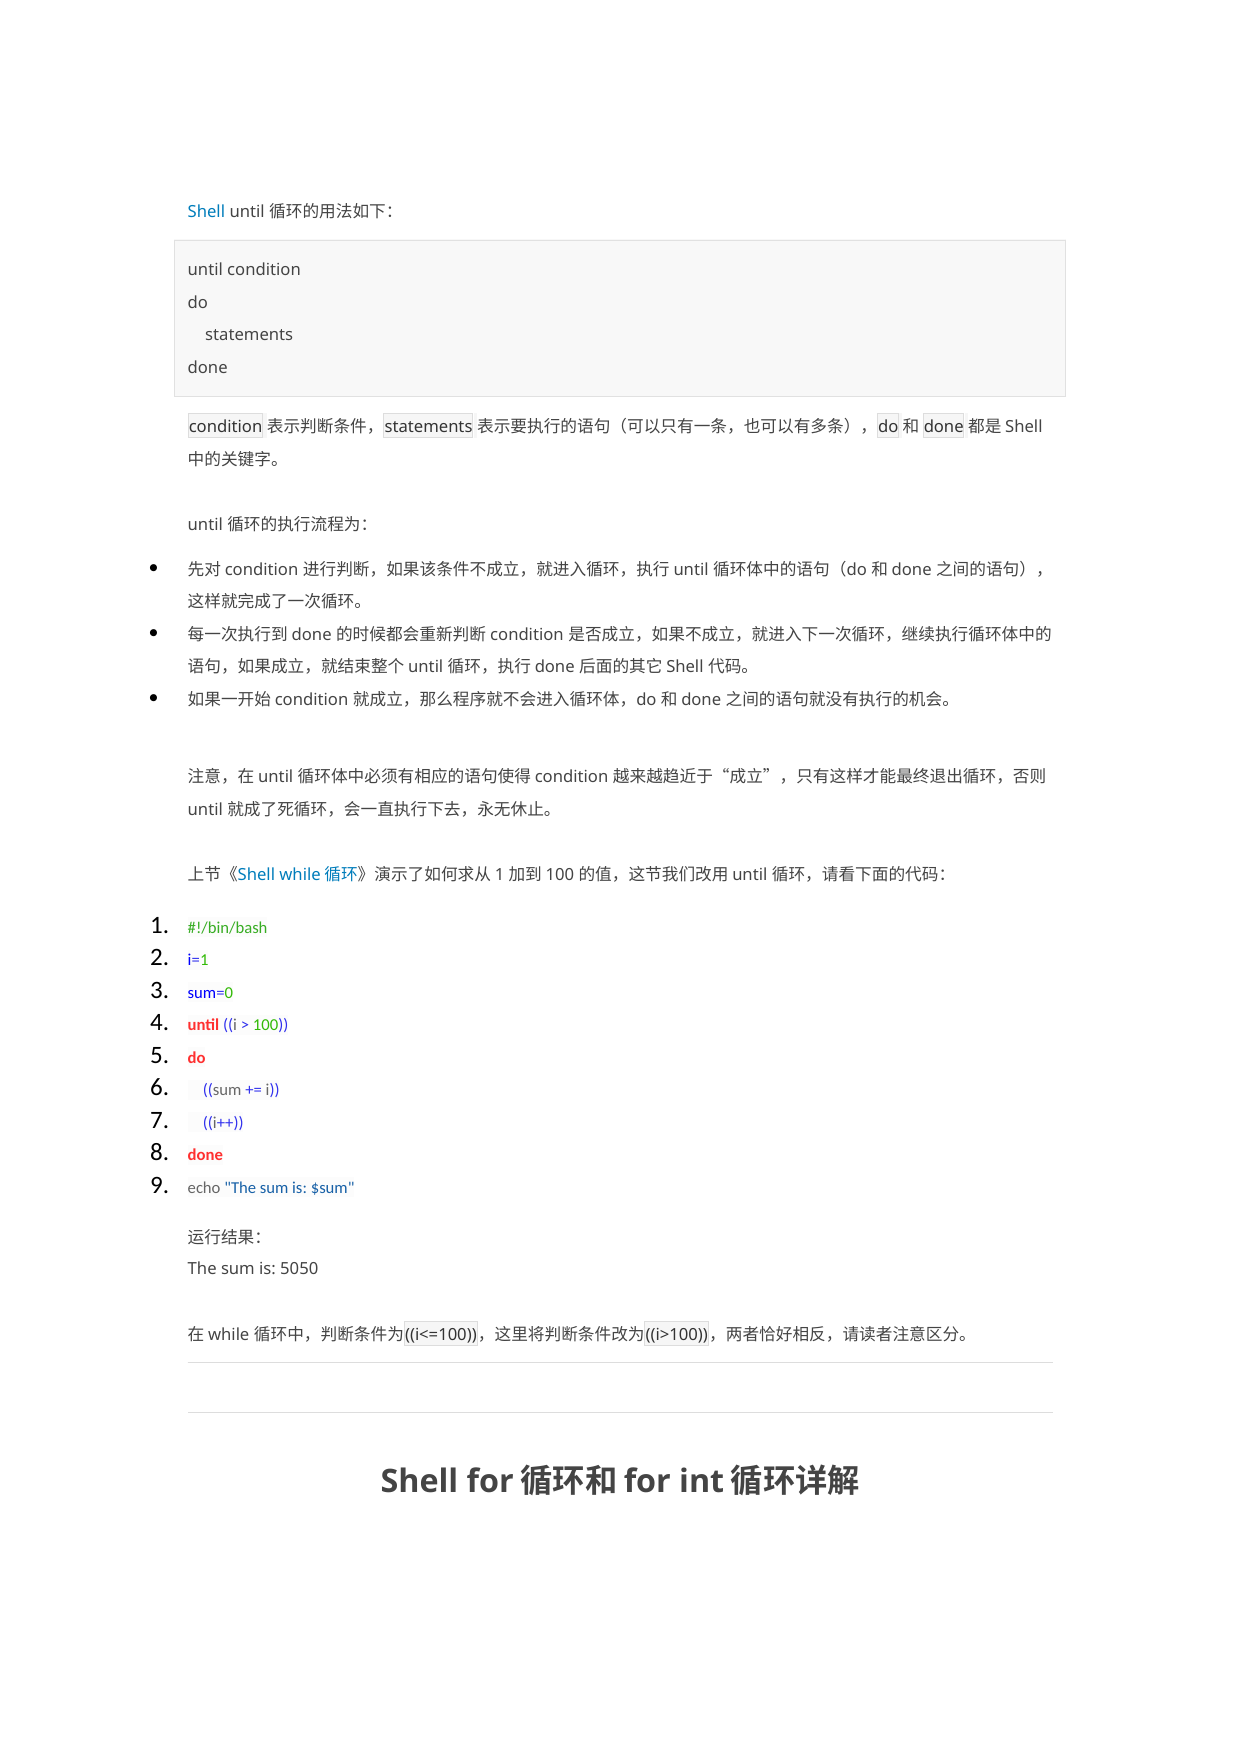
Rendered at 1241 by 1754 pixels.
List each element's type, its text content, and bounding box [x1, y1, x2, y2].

list 每一次执行到 done 的时候都会重新判断 condition 是否成立，如果不成立，就进入下一次循环，继续执行循环体中的语句，如果成立，就结束整个 until 循环，执行 done 后面的其它 Shell 代码。 [150, 617, 1053, 682]
picture [247, 867, 251, 880]
list 如果一开始 condition 就成立，那么程序就不会进入循环体，do 和 done 之间的语句就没有执行的机会。 [150, 682, 1053, 714]
list until ((i > 100)) [150, 1006, 1053, 1038]
text 注意，在 until 循环体中必须有相应的语句使得 condition 越来越趋近于“成立”，只有这样才能最终退出循环，否则 until 就成了死循环，会一直执行下去，永无休止。 上节《Shell while循环》演示了如何求从 1 加到 100 的值，这节我们改用 until 循环，请看下面的代码： [187, 727, 1053, 889]
list echo "The sum is: $sum" [150, 1168, 1053, 1201]
subtitle Shell for循环和for int循环详解 [187, 1446, 1053, 1511]
picture [332, 873, 337, 881]
list do [150, 1038, 1053, 1071]
list ((i++)) [150, 1103, 1053, 1136]
list sum=0 [150, 973, 1053, 1006]
text until condition do statements done [175, 241, 1065, 396]
list ((sum += i)) [150, 1071, 1053, 1103]
text condition表示判断条件，statements表示要执行的语句（可以只有一条，也可以有多条），do和done都是 Shell 中的关键字。 until 循环的执行流程为： [187, 409, 1053, 539]
list 先对 condition 进行判断，如果该条件不成立，就进入循环，执行 until 循环体中的语句（do 和 done 之间的语句），这样就完成了一次循环。 [150, 552, 1053, 617]
picture [197, 204, 201, 217]
text 运行结果： The sum is: 5050 在 while 循环中，判断条件为((i<=100))，这里将判断条件改为((i>100))，两者恰好相反，请读者注意区分。 [187, 1219, 1053, 1349]
list #!/bin/bash [150, 908, 1053, 941]
list done [150, 1136, 1053, 1168]
list i=1 [150, 941, 1053, 973]
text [187, 162, 1053, 227]
